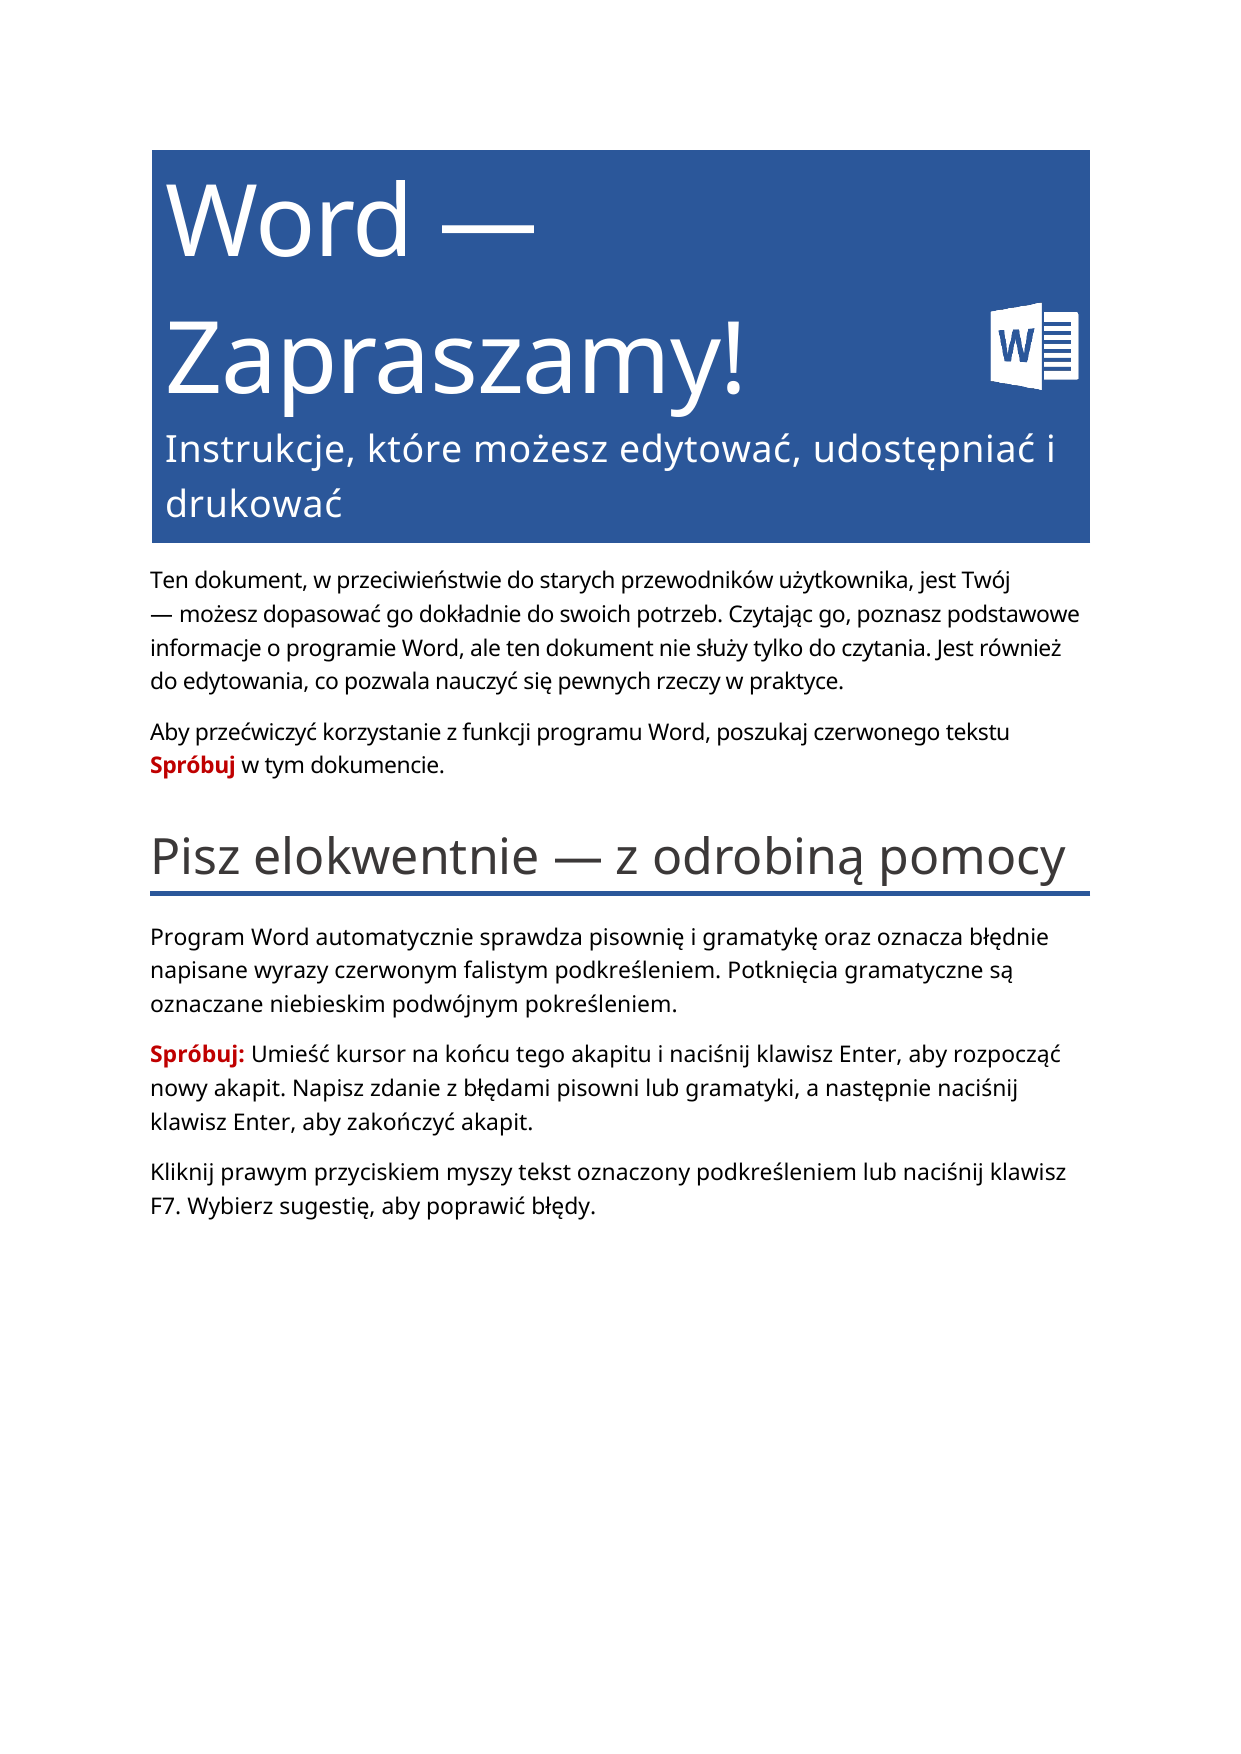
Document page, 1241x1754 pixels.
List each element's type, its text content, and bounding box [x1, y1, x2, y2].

text Aby przećwiczyć korzystanie z funkcji programu Word, poszukaj czerwonego tekstu Spróbuj w tym dokumencie. [150, 716, 1090, 781]
text Ten dokument, w przeciwieństwie do starych przewodników użytkownika, jest Twój — możesz dopasować go dokładnie do swoich potrzeb. Czytając go, poznasz podstawowe informacje o programie Word, ale ten dokument nie służy tylko do czytania. Jest również do edytowania, co pozwala nauczyć się pewnych rzeczy w praktyce. [150, 564, 1090, 696]
picture [981, 295, 1094, 397]
text Spróbuj: Umieść kursor na końcu tego akapitu i naciśnij klawisz Enter, aby rozpocząć nowy akapit. Napisz zdanie z błędami pisowni lub gramatyki, a następnie naciśnij klawisz Enter, aby zakończyć akapit. [150, 1038, 1090, 1137]
text Kliknij prawym przyciskiem myszy tekst oznaczony podkreśleniem lub naciśnij klawisz F7. Wybierz sugestię, aby poprawić błędy. [150, 1156, 1090, 1221]
text Program Word automatycznie sprawdza pisownię i gramatykę oraz oznacza błędnie napisane wyrazy czerwonym falistym podkreśleniem. Potknięcia gramatyczne są oznaczane niebieskim podwójnym pokreśleniem. [150, 921, 1090, 1019]
subtitle Instrukcje, które możesz edytować, udostępniać i drukować [154, 422, 1090, 531]
subtitle Pisz elokwentnie — z odrobiną pomocy [150, 821, 1090, 891]
title Word — Zapraszamy! [165, 150, 1090, 422]
